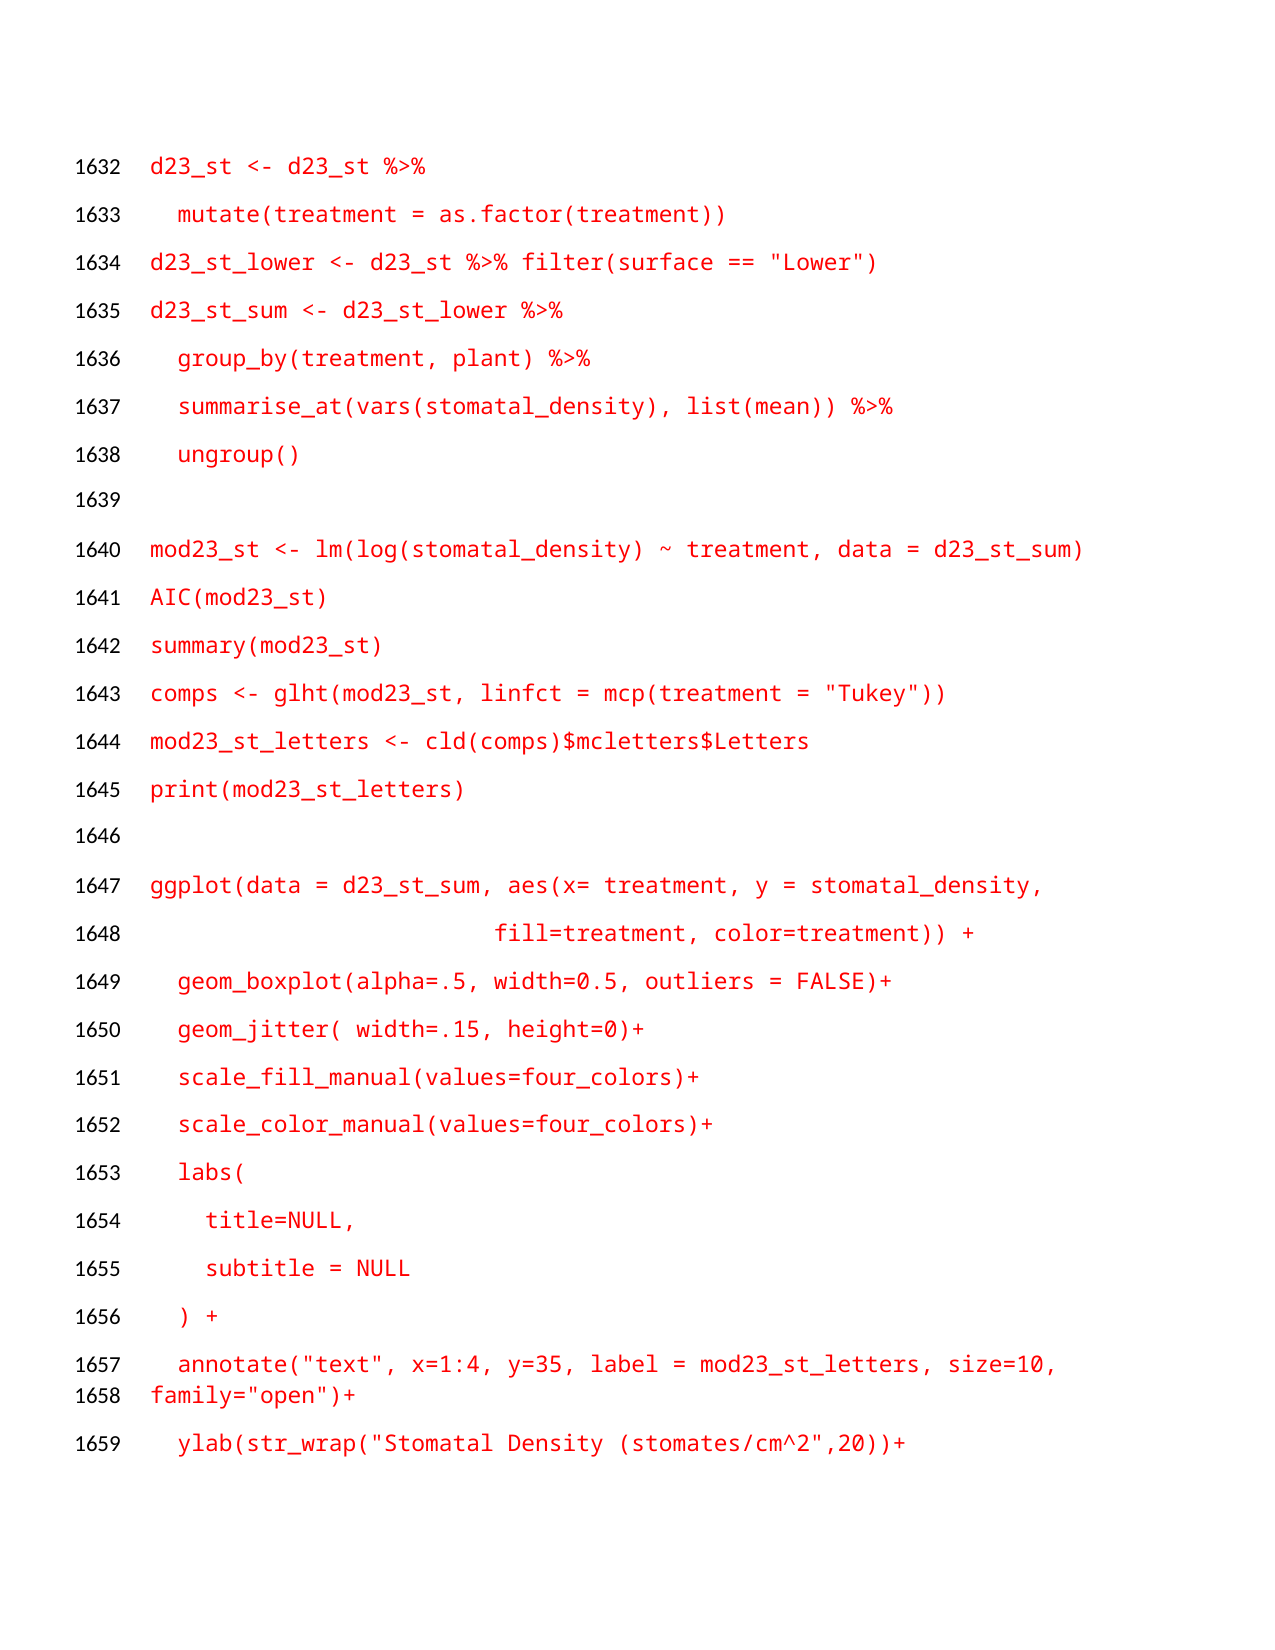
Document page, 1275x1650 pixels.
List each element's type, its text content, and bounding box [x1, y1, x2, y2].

text scale_color_manual(values=four_colors)+ [150, 1108, 1125, 1139]
text AIC(mod23_st) [150, 581, 1125, 612]
text ggplot(data = d23_st_sum, aes(x= treatment, y = stomatal_density, [150, 869, 1125, 900]
text annotate("text", x=1:4, y=35, label = mod23_st_letters, size=10, family="open")+ [150, 1348, 1125, 1410]
text ylab(str_wrap("Stomatal Density (stomates/cm^2",20))+ [150, 1427, 1125, 1458]
text d23_st_lower <- d23_st %>% filter(surface == "Lower") [150, 246, 1125, 277]
text mutate(treatment = as.factor(treatment)) [150, 198, 1125, 229]
text comps <- glht(mod23_st, linfct = mcp(treatment = "Tukey")) [150, 677, 1125, 708]
text d23_st <- d23_st %>% [150, 150, 1125, 181]
text scale_fill_manual(values=four_colors)+ [150, 1060, 1125, 1092]
text fill=treatment, color=treatment)) + [150, 917, 1125, 948]
text mod23_st_letters <- cld(comps)$mcletters$Letters [150, 725, 1125, 756]
text mod23_st <- lm(log(stomatal_density) ~ treatment, data = d23_st_sum) [150, 533, 1125, 564]
text subtitle = NULL [150, 1252, 1125, 1283]
text labs( [150, 1156, 1125, 1187]
text print(mod23_st_letters) [150, 773, 1125, 804]
text ) + [150, 1300, 1125, 1331]
text group_by(treatment, plant) %>% [150, 342, 1125, 373]
text geom_boxplot(alpha=.5, width=0.5, outliers = FALSE)+ [150, 964, 1125, 996]
text title=NULL, [150, 1204, 1125, 1235]
text summarise_at(vars(stomatal_density), list(mean)) %>% [150, 389, 1125, 421]
text d23_st_sum <- d23_st_lower %>% [150, 294, 1125, 325]
text ungroup() [150, 437, 1125, 469]
text geom_jitter( width=.15, height=0)+ [150, 1012, 1125, 1044]
text summary(mod23_st) [150, 629, 1125, 660]
